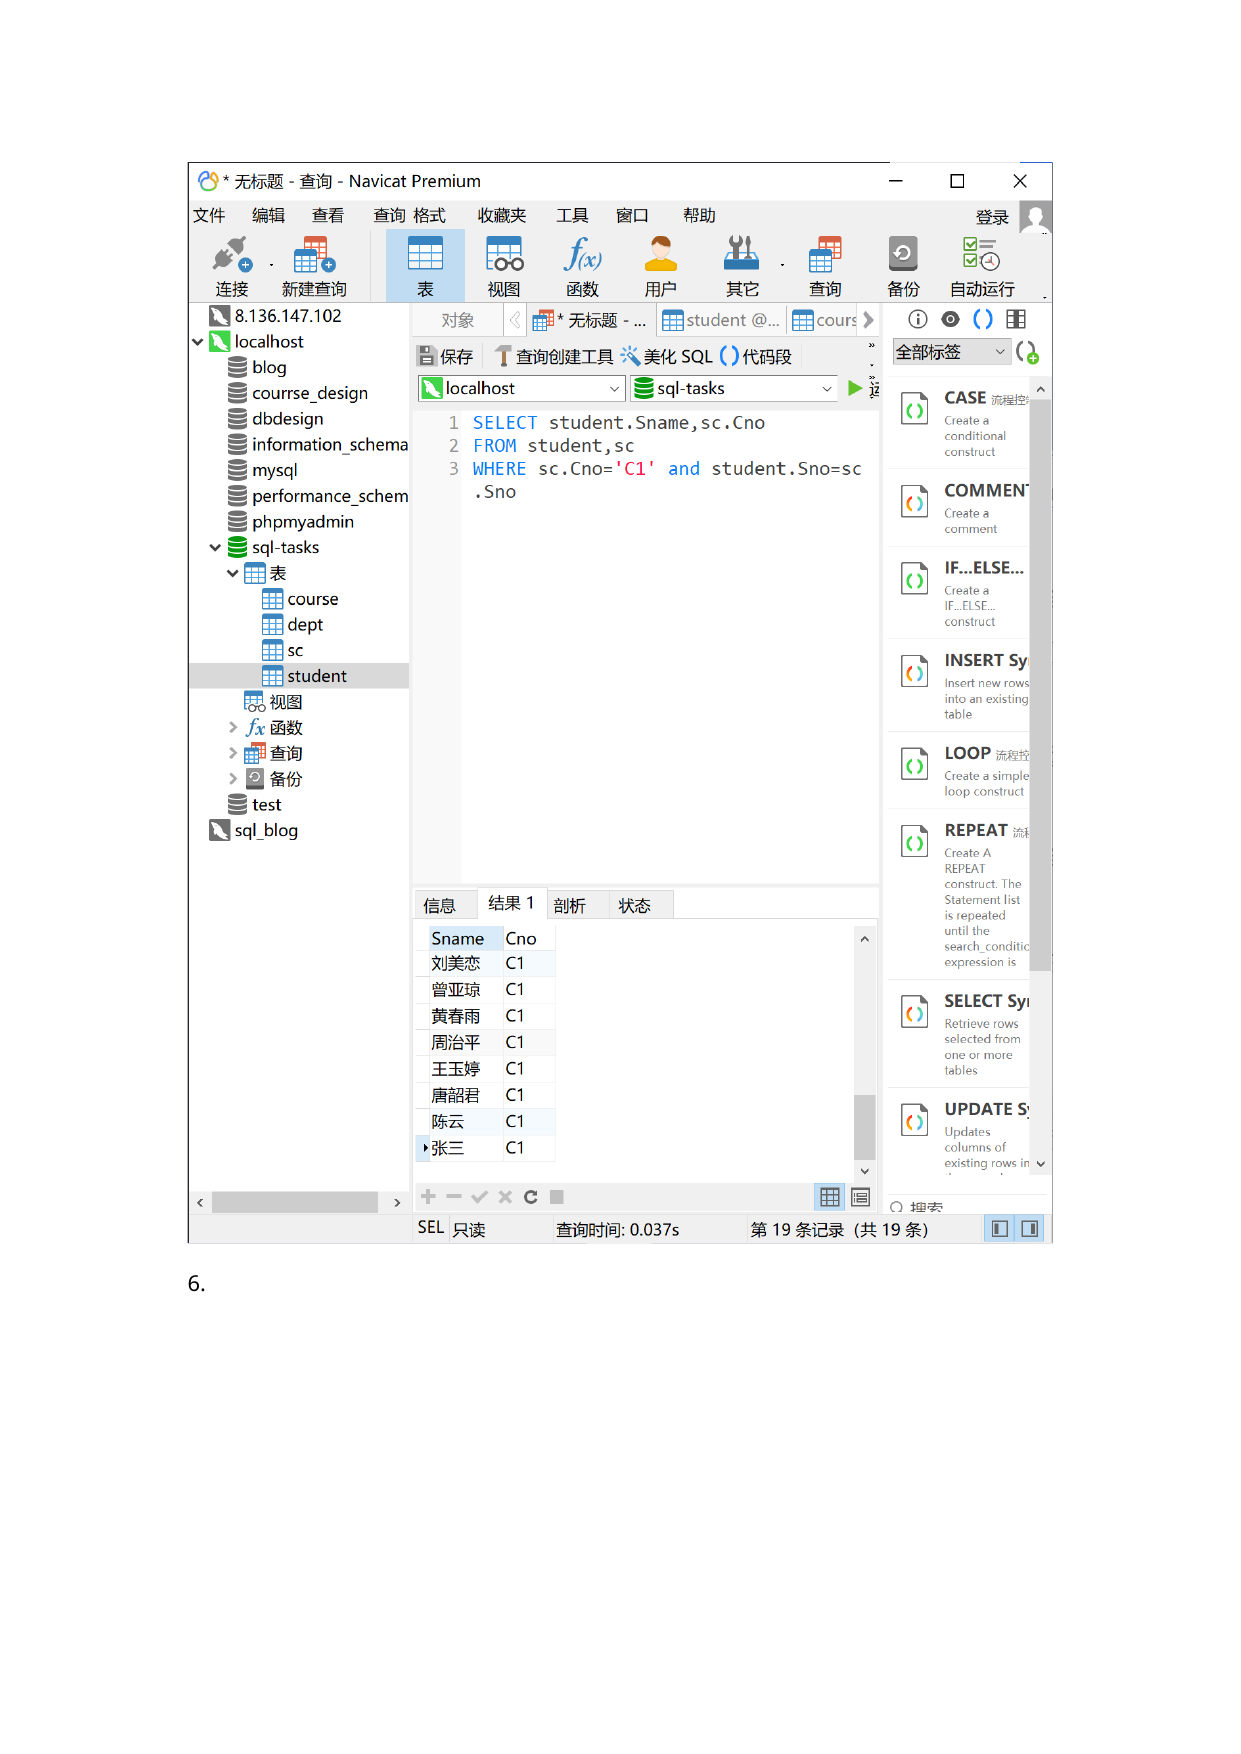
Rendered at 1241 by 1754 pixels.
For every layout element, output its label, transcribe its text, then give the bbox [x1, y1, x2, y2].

picture [187, 162, 1053, 1244]
text 6. [187, 1267, 1053, 1299]
